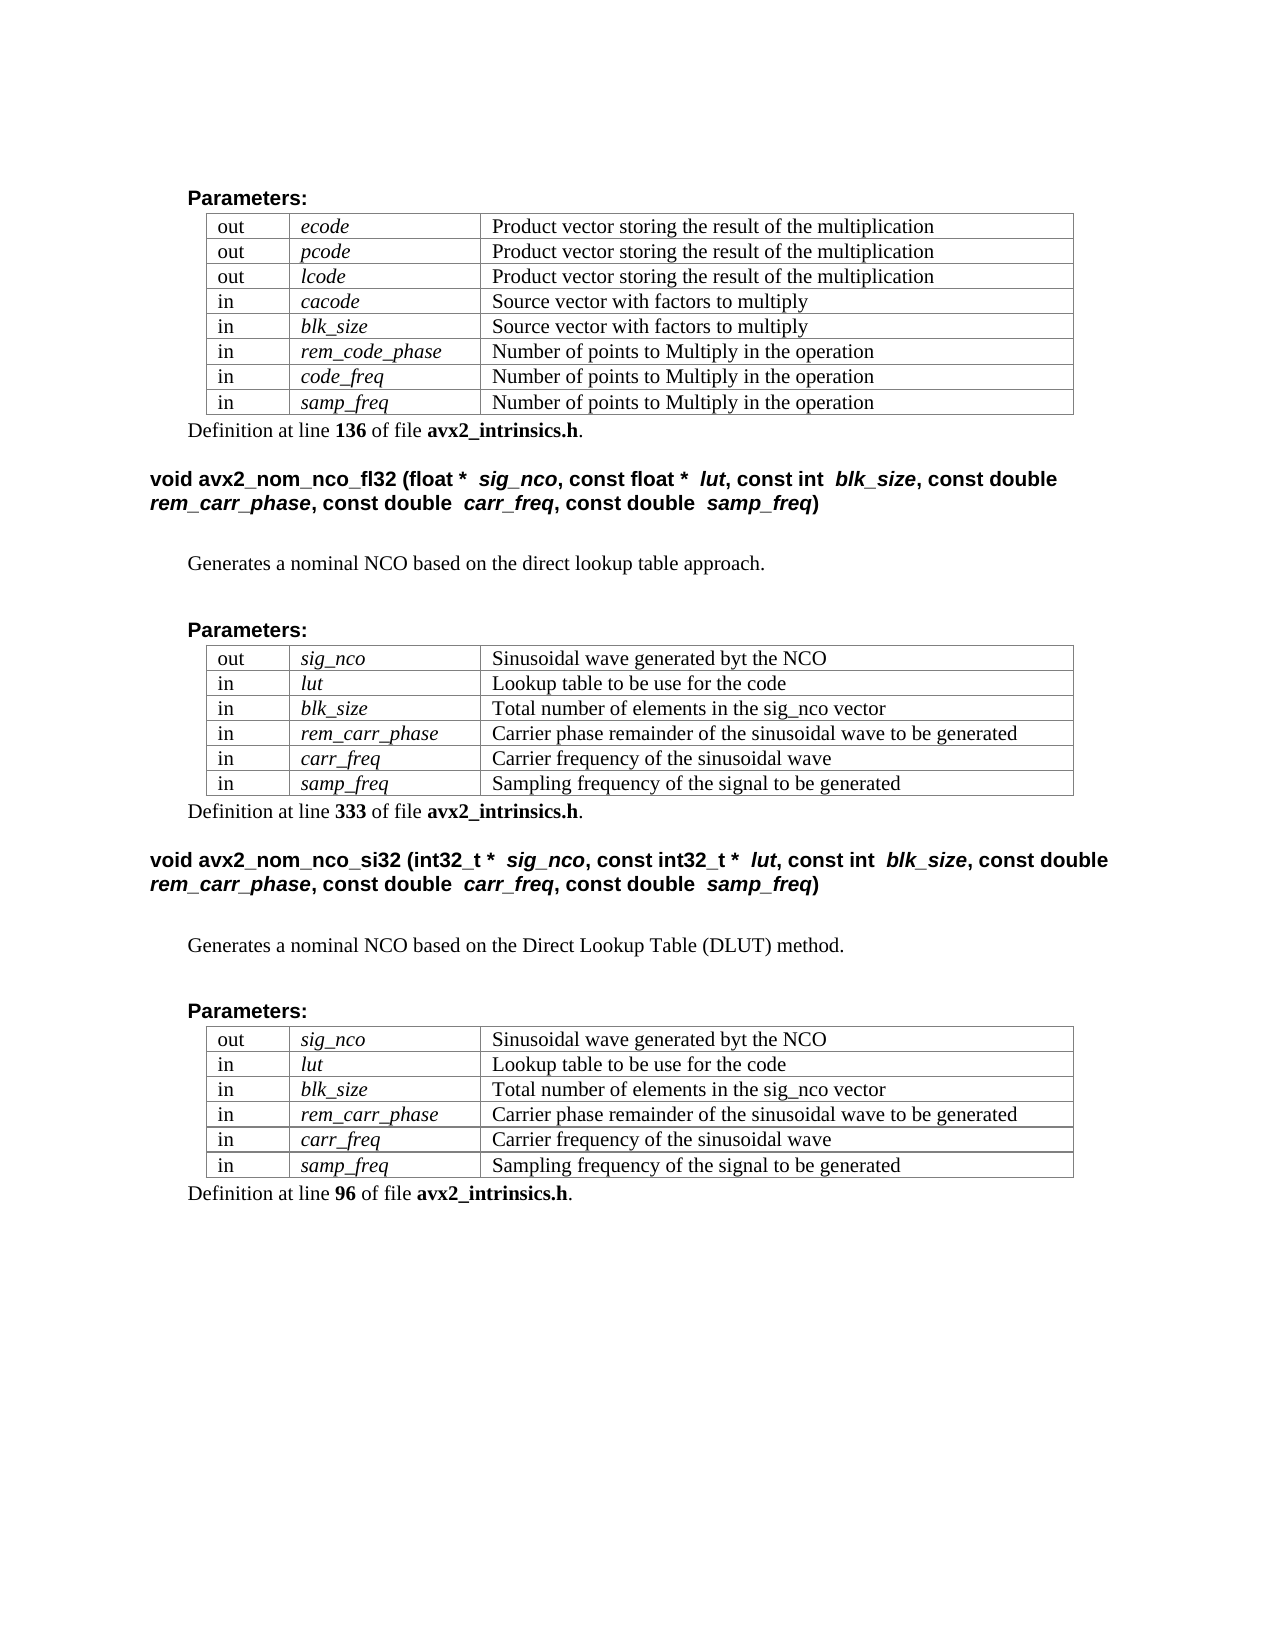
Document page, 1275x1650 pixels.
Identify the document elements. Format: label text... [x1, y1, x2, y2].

table_header out [207, 646, 289, 669]
table_cell in [207, 1153, 289, 1177]
table_cell samp_freq [290, 1153, 480, 1177]
table_cell Carrier frequency of the sinusoidal wave [481, 746, 1073, 770]
table_cell in [207, 771, 289, 795]
table_cell Number of points to Multiply in the operation [481, 339, 1073, 363]
table_cell in [207, 1128, 289, 1151]
table_cell Sampling frequency of the signal to be generated [481, 1153, 1073, 1177]
table_header sig_nco [290, 646, 480, 669]
table_header ecode [290, 214, 480, 238]
table_cell Product vector storing the result of the multiplication [481, 239, 1073, 263]
table_cell in [207, 1077, 289, 1101]
table_cell cacode [290, 289, 480, 313]
table_cell pcode [290, 239, 480, 263]
subtitle Parameters: [187, 617, 1125, 641]
subtitle Parameters: [187, 999, 1125, 1023]
table_cell Sampling frequency of the signal to be generated [481, 771, 1073, 795]
table_cell carr_freq [290, 1128, 480, 1151]
table_cell lut [290, 671, 480, 695]
subtitle Parameters: [187, 186, 1125, 210]
table_cell Source vector with factors to multiply [481, 289, 1073, 313]
table_cell in [207, 314, 289, 338]
table_cell code_freq [290, 365, 480, 388]
table_cell blk_size [290, 696, 480, 720]
list Definition at line 136 of file avx2_intrinsics.h. [187, 418, 1125, 442]
table_cell in [207, 365, 289, 388]
table_cell in [207, 339, 289, 363]
table_cell blk_size [290, 1077, 480, 1101]
table_cell Carrier phase remainder of the sinusoidal wave to be generated [481, 721, 1073, 745]
table_cell Number of points to Multiply in the operation [481, 365, 1073, 388]
table_cell carr_freq [290, 746, 480, 770]
table_header Sinusoidal wave generated byt the NCO [481, 1027, 1073, 1051]
table_header out [207, 1027, 289, 1051]
table_cell blk_size [290, 314, 480, 338]
subtitle void avx2_nom_nco_fl32 (float * sig_nco, const float * lut, const int blk_size, const double rem_carr_phase, const double carr_freq, const double samp_freq) [150, 467, 1125, 515]
table_cell Carrier frequency of the sinusoidal wave [481, 1128, 1073, 1151]
table_cell Product vector storing the result of the multiplication [481, 264, 1073, 288]
table_cell in [207, 721, 289, 745]
list Definition at line 333 of file avx2_intrinsics.h. [187, 799, 1125, 823]
table_cell in [207, 1052, 289, 1076]
table_cell Total number of elements in the sig_nco vector [481, 696, 1073, 720]
table_cell Total number of elements in the sig_nco vector [481, 1077, 1073, 1101]
list Generates a nominal NCO based on the direct lookup table approach. [187, 551, 1125, 575]
table_cell samp_freq [290, 771, 480, 795]
list Generates a nominal NCO based on the Direct Lookup Table (DLUT) method. [187, 933, 1125, 957]
table_cell rem_carr_phase [290, 1102, 480, 1126]
table_header Sinusoidal wave generated byt the NCO [481, 646, 1073, 669]
table_cell lut [290, 1052, 480, 1076]
table_header out [207, 214, 289, 238]
table_cell rem_code_phase [290, 339, 480, 363]
table_cell in [207, 671, 289, 695]
table_cell Carrier phase remainder of the sinusoidal wave to be generated [481, 1102, 1073, 1126]
subtitle void avx2_nom_nco_si32 (int32_t * sig_nco, const int32_t * lut, const int blk_size, const double rem_carr_phase, const double carr_freq, const double samp_freq) [150, 848, 1125, 896]
table_cell samp_freq [290, 390, 480, 414]
table_cell in [207, 696, 289, 720]
table_cell rem_carr_phase [290, 721, 480, 745]
table_header Product vector storing the result of the multiplication [481, 214, 1073, 238]
table_cell Source vector with factors to multiply [481, 314, 1073, 338]
list Definition at line 96 of file avx2_intrinsics.h. [187, 1181, 1125, 1205]
table_cell Lookup table to be use for the code [481, 671, 1073, 695]
table_cell out [207, 239, 289, 263]
table_cell in [207, 746, 289, 770]
table_cell in [207, 289, 289, 313]
table_cell Number of points to Multiply in the operation [481, 390, 1073, 414]
table_cell in [207, 390, 289, 414]
table_cell in [207, 1102, 289, 1126]
table_cell lcode [290, 264, 480, 288]
table_header sig_nco [290, 1027, 480, 1051]
table_cell Lookup table to be use for the code [481, 1052, 1073, 1076]
table_cell out [207, 264, 289, 288]
